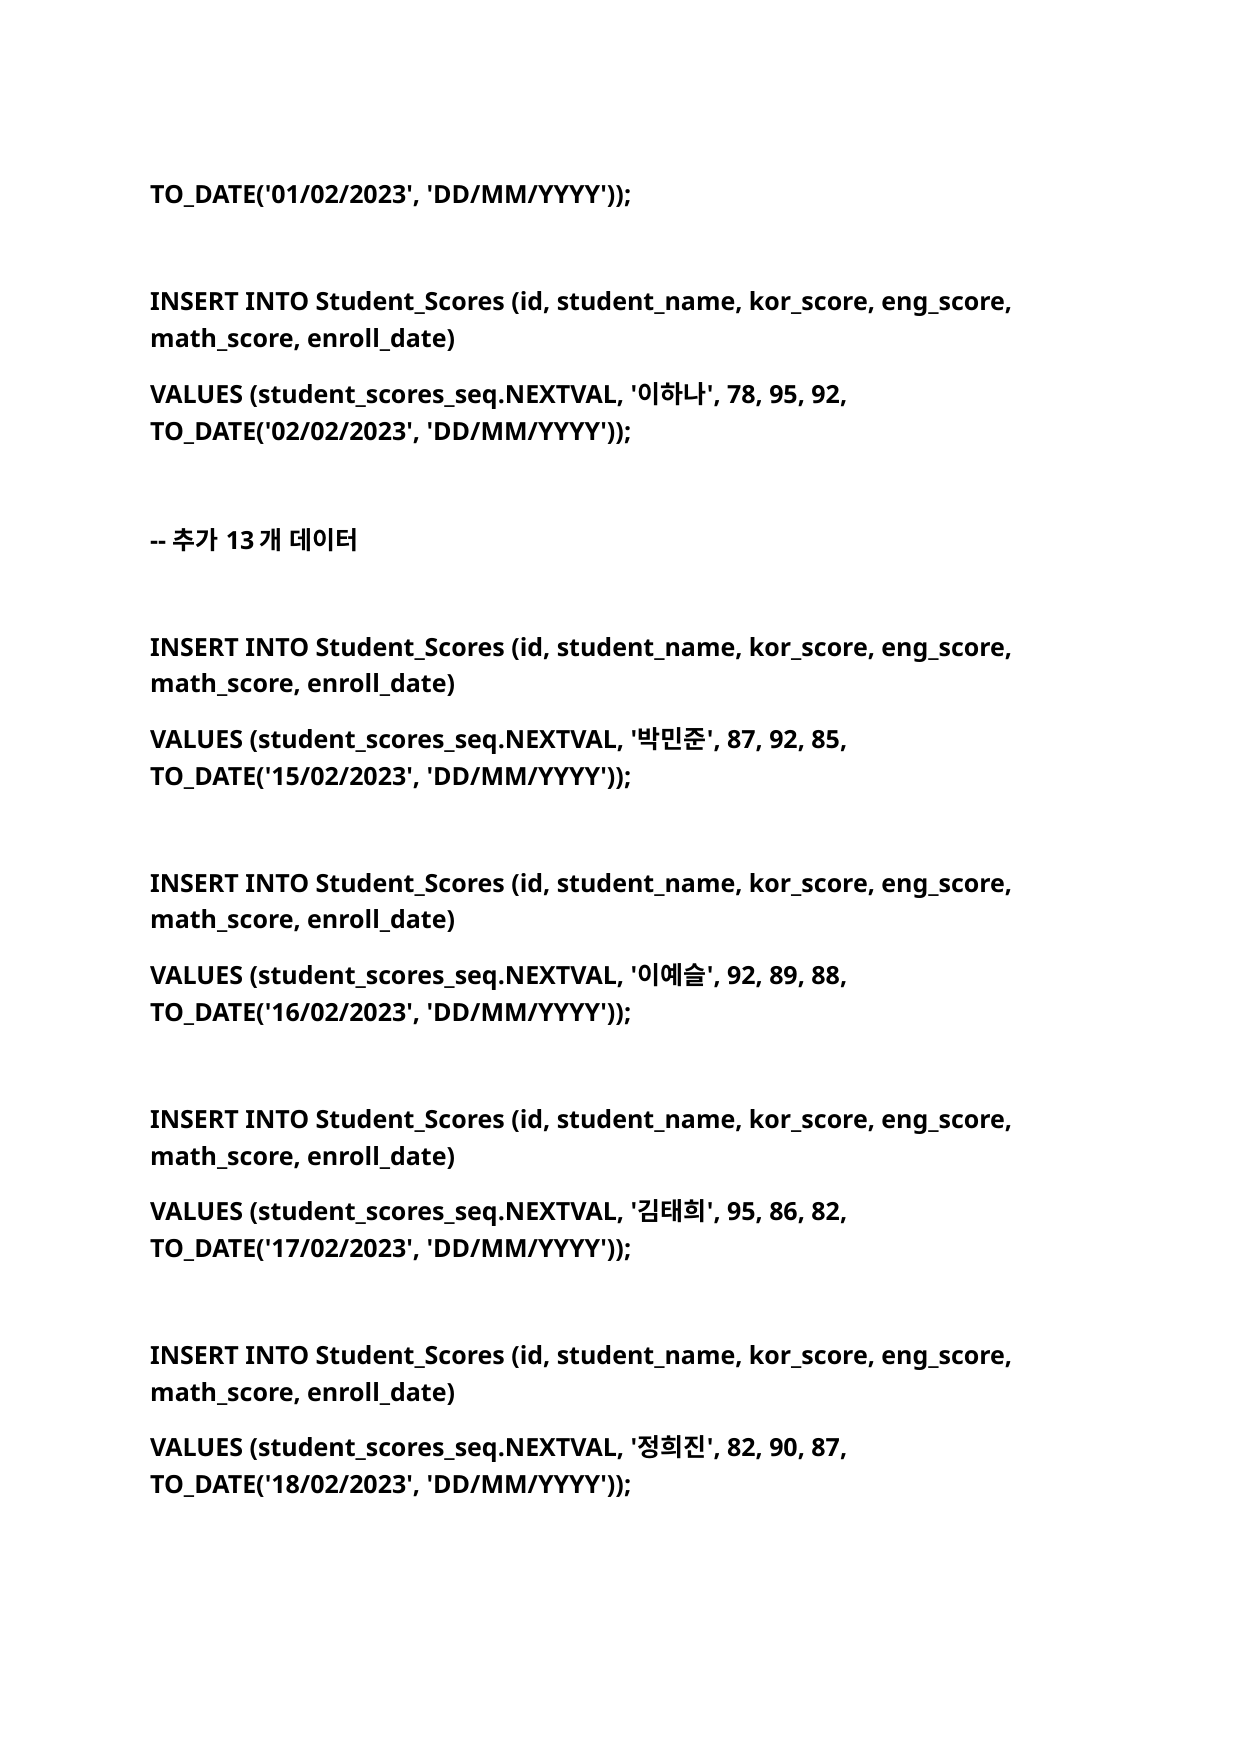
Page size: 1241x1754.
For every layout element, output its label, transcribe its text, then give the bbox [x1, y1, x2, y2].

text INSERT INTO Student_Scores (id, student_name, kor_score, eng_score, math_score, enroll_date) [150, 865, 1090, 936]
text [150, 177, 1090, 211]
text VALUES (student_scores_seq.NEXTVAL, '이예슬', 92, 89, 88, TO_DATE('16/02/2023', 'DD/MM/YYYY')); [150, 956, 1090, 1028]
text VALUES (student_scores_seq.NEXTVAL, '이하나', 78, 95, 92, TO_DATE('02/02/2023', 'DD/MM/YYYY')); [150, 374, 1090, 447]
text -- 추가 13개 데이터 [150, 520, 1090, 556]
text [150, 1337, 1090, 1408]
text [150, 284, 1090, 355]
text INSERT INTO Student_Scores (id, student_name, kor_score, eng_score, math_score, enroll_date) [150, 629, 1090, 700]
text VALUES (student_scores_seq.NEXTVAL, '박민준', 87, 92, 85, TO_DATE('15/02/2023', 'DD/MM/YYYY')); [150, 719, 1090, 792]
text VALUES (student_scores_seq.NEXTVAL, '김태희', 95, 86, 82, TO_DATE('17/02/2023', 'DD/MM/YYYY')); [150, 1192, 1090, 1264]
text INSERT INTO Student_Scores (id, student_name, kor_score, eng_score, math_score, enroll_date) [150, 1101, 1090, 1172]
text VALUES (student_scores_seq.NEXTVAL, '정희진', 82, 90, 87, TO_DATE('18/02/2023', 'DD/MM/YYYY')); [150, 1428, 1090, 1501]
